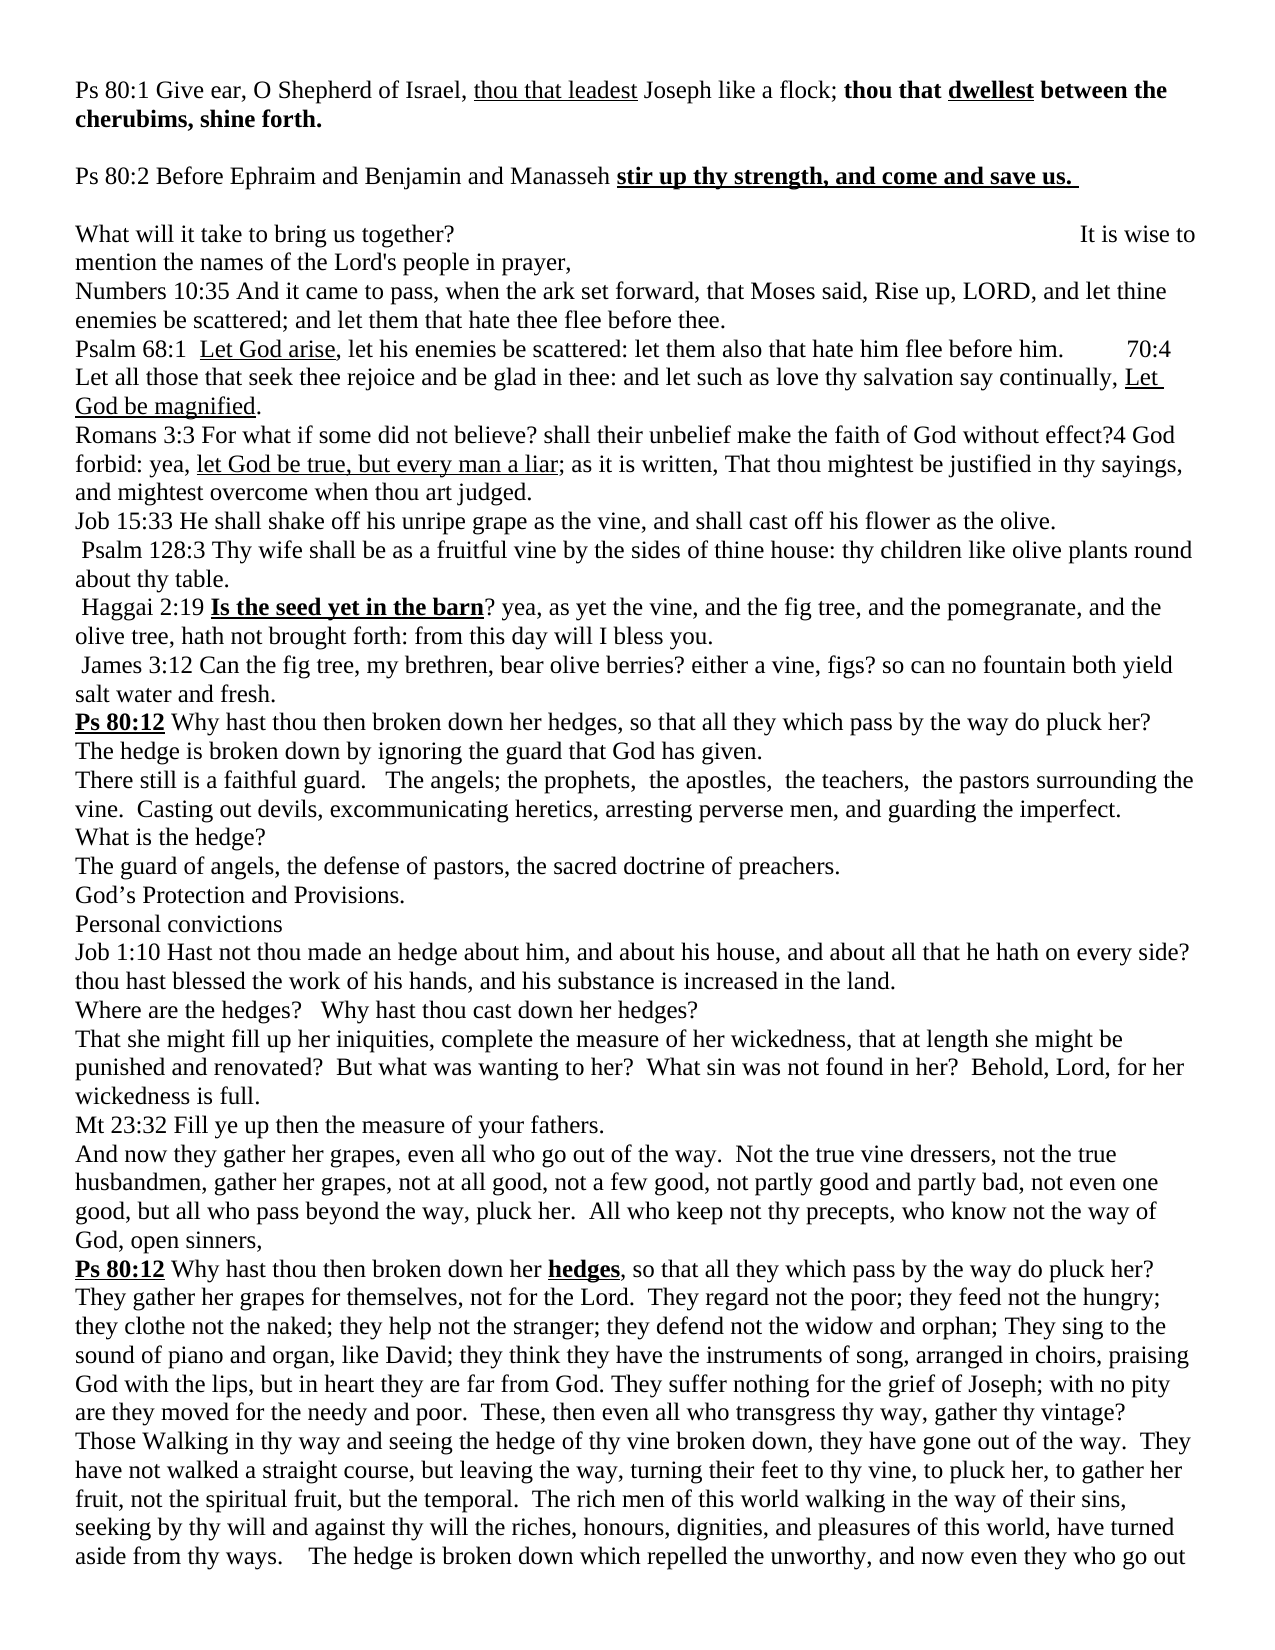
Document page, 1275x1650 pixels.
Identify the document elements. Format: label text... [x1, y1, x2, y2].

text The guard of angels, the defense of pastors, the sacred doctrine of preachers. [75, 851, 1200, 880]
text The hedge is broken down by ignoring the guard that God has given. [75, 736, 1200, 765]
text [75, 1426, 1200, 1570]
text Ps 80:2 Before Ephraim and Benjamin and Manasseh stir up thy strength, and come and save us. [75, 161, 1200, 190]
text There still is a faithful guard. The angels; the prophets, the apostles, the teachers, the pastors surrounding the vine. Casting out devils, excommunicating heretics, arresting perverse men, and guarding the imperfect. [75, 765, 1200, 822]
text Romans 3:3 For what if some did not believe? shall their unbelief make the faith of God without effect?4 God forbid: yea, let God be true, but every man a liar; as it is written, That thou mightest be justified in thy sayings, and mightest overcome when thou art judged. [75, 420, 1200, 506]
text They gather her grapes for themselves, not for the Lord. They regard not the poor; they feed not the hungry; they clothe not the naked; they help not the stranger; they defend not the widow and orphan; They sing to the sound of piano and organ, like David; they think they have the instruments of song, arranged in choirs, praising God with the lips, but in heart they are far from God. They suffer nothing for the grief of Joseph; with no pity are they moved for the needy and poor. These, then even all who transgress thy way, gather thy vintage? [75, 1282, 1200, 1426]
text Personal convictions [75, 909, 1200, 937]
text Ps 80:12 Why hast thou then broken down her hedges, so that all they which pass by the way do pluck her? [75, 707, 1200, 736]
text Ps 80:12 Why hast thou then broken down her hedges, so that all they which pass by the way do pluck her? [75, 1254, 1200, 1282]
text Psalm 68:1 Let God arise, let his enemies be scattered: let them also that hate him flee before him. 70:4 Let all those that seek thee rejoice and be glad in thee: and let such as love thy salvation say continually, Let God be magnified. [75, 334, 1200, 420]
text Ps 80:1 Give ear, O Shepherd of Israel, thou that leadest Joseph like a flock; thou that dwellest between the cherubims, shine forth. [75, 75, 1200, 132]
text God’s Protection and Provisions. [75, 880, 1200, 909]
text What is the hedge? [75, 822, 1200, 851]
text What will it take to bring us together? It is wise to mention the names of the Lord's people in prayer, [75, 219, 1200, 276]
text Mt 23:32 Fill ye up then the measure of your fathers. [75, 1110, 1200, 1139]
text Haggai 2:19 Is the seed yet in the barn? yea, as yet the vine, and the fig tree, and the pomegranate, and the olive tree, hath not brought forth: from this day will I bless you. [75, 592, 1200, 650]
text Numbers 10:35 And it came to pass, when the ark set forward, that Moses said, Rise up, LORD, and let thine enemies be scattered; and let them that hate thee flee before thee. [75, 276, 1200, 334]
text James 3:12 Can the fig tree, my brethren, bear olive berries? either a vine, figs? so can no fountain both yield salt water and fresh. [75, 650, 1200, 707]
text Psalm 128:3 Thy wife shall be as a fruitful vine by the sides of thine house: thy children like olive plants round about thy table. [75, 535, 1200, 592]
text Job 15:33 He shall shake off his unripe grape as the vine, and shall cast off his flower as the olive. [75, 506, 1200, 535]
text That she might fill up her iniquities, complete the measure of her wickedness, that at length she might be punished and renovated? But what was wanting to her? What sin was not found in her? Behold, Lord, for her wickedness is full. [75, 1024, 1200, 1110]
text Job 1:10 Hast not thou made an hedge about him, and about his house, and about all that he hath on every side? thou hast blessed the work of his hands, and his substance is increased in the land. [75, 937, 1200, 995]
text Where are the hedges? Why hast thou cast down her hedges? [75, 995, 1200, 1024]
text And now they gather her grapes, even all who go out of the way. Not the true vine dressers, not the true husbandmen, gather her grapes, not at all good, not a few good, not partly good and partly bad, not even one good, but all who pass beyond the way, pluck her. All who keep not thy precepts, who know not the way of God, open sinners, [75, 1139, 1200, 1254]
